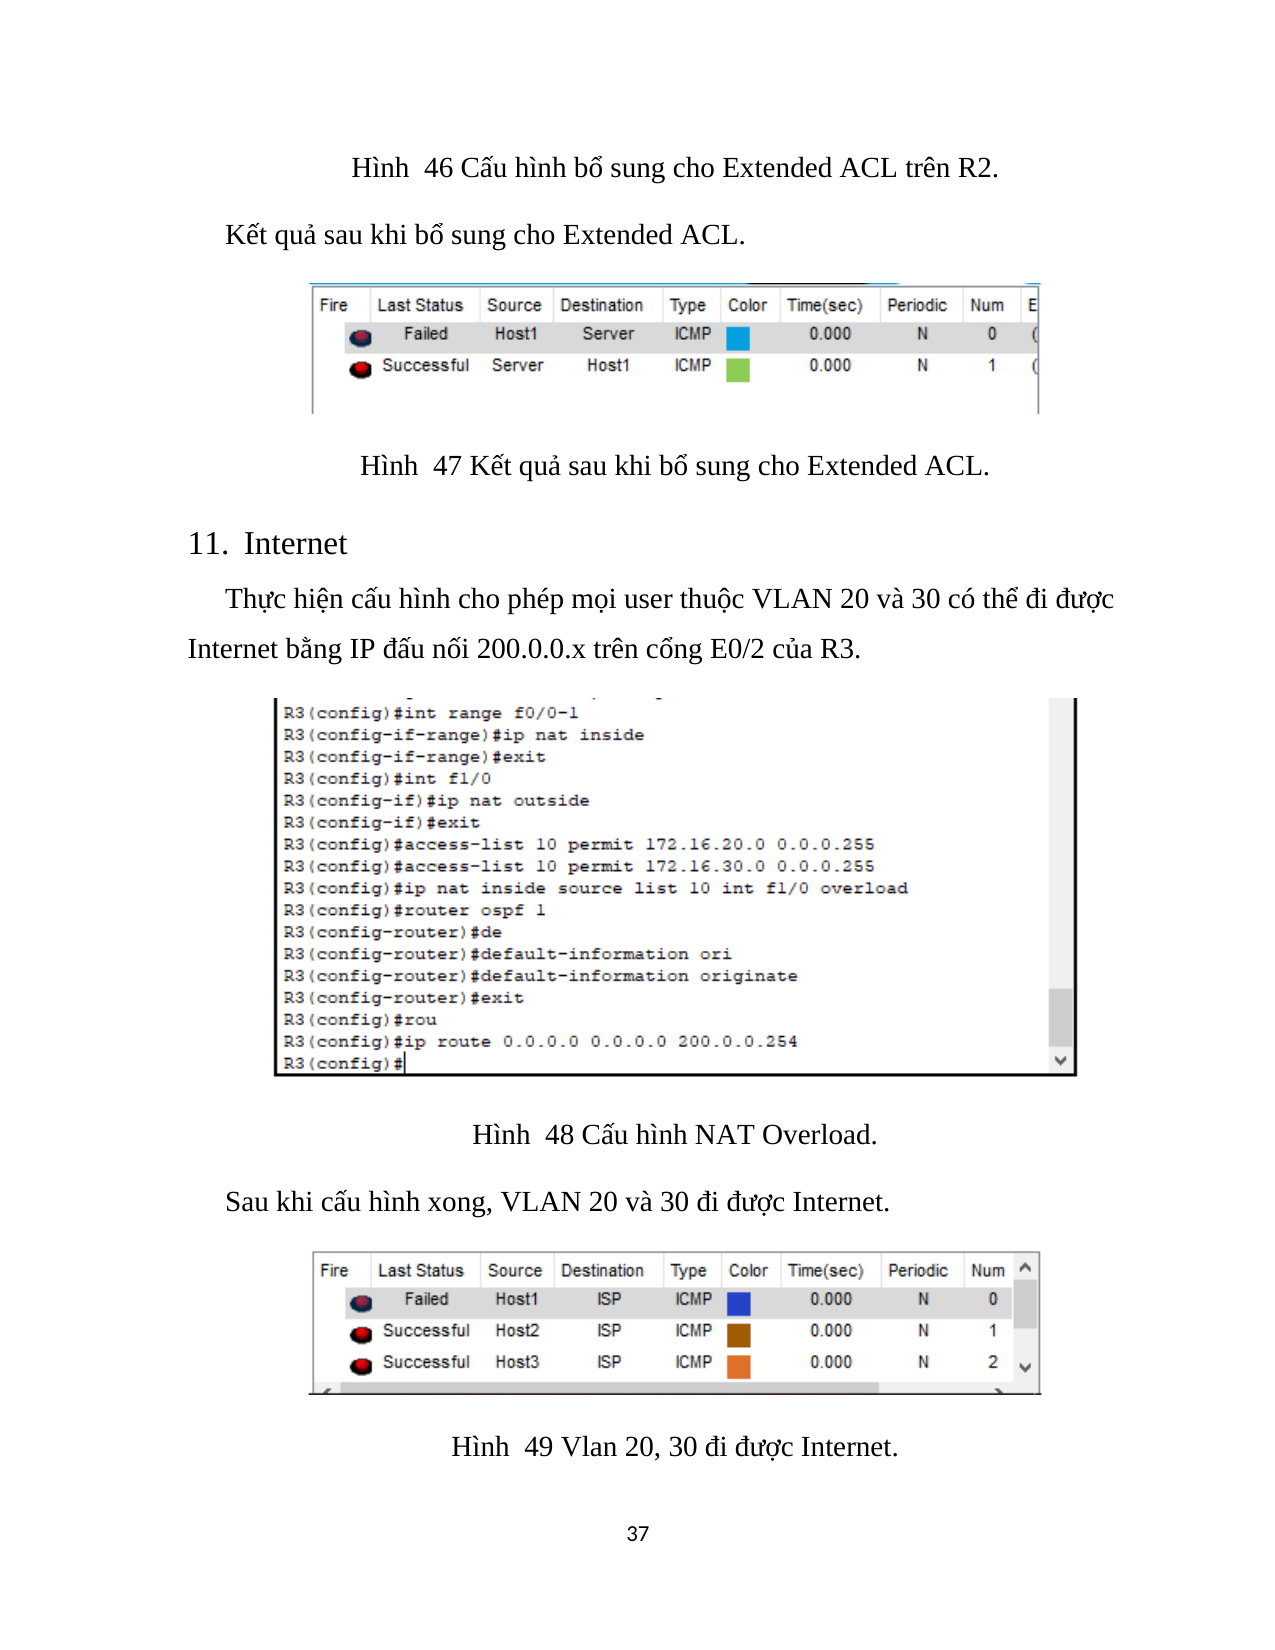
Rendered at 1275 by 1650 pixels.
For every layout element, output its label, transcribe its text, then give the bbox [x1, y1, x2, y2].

text Kết quả sau khi bổ sung cho Extended ACL. [187, 217, 1125, 251]
picture [309, 283, 1041, 414]
text Internet [187, 523, 1125, 562]
text Hình 49 Vlan 20, 30 đi được Internet. [187, 1429, 1125, 1463]
text Hình 48 Cấu hình NAT Overload. [187, 1117, 1125, 1151]
text Hình 47 Kết quả sau khi bổ sung cho Extended ACL. [187, 448, 1125, 482]
text Thực hiện cấu hình cho phép mọi user thuộc VLAN 20 và 30 có thể đi được Internet bằng IP đấu nối 200.0.0.x trên cổng E0/2 của R3. [187, 581, 1125, 665]
text Sau khi cấu hình xong, VLAN 20 và 30 đi được Internet. [187, 1184, 1125, 1218]
picture [268, 698, 1082, 1083]
picture [308, 1251, 1042, 1395]
text Hình 46 Cấu hình bổ sung cho Extended ACL trên R2. [187, 150, 1125, 183]
